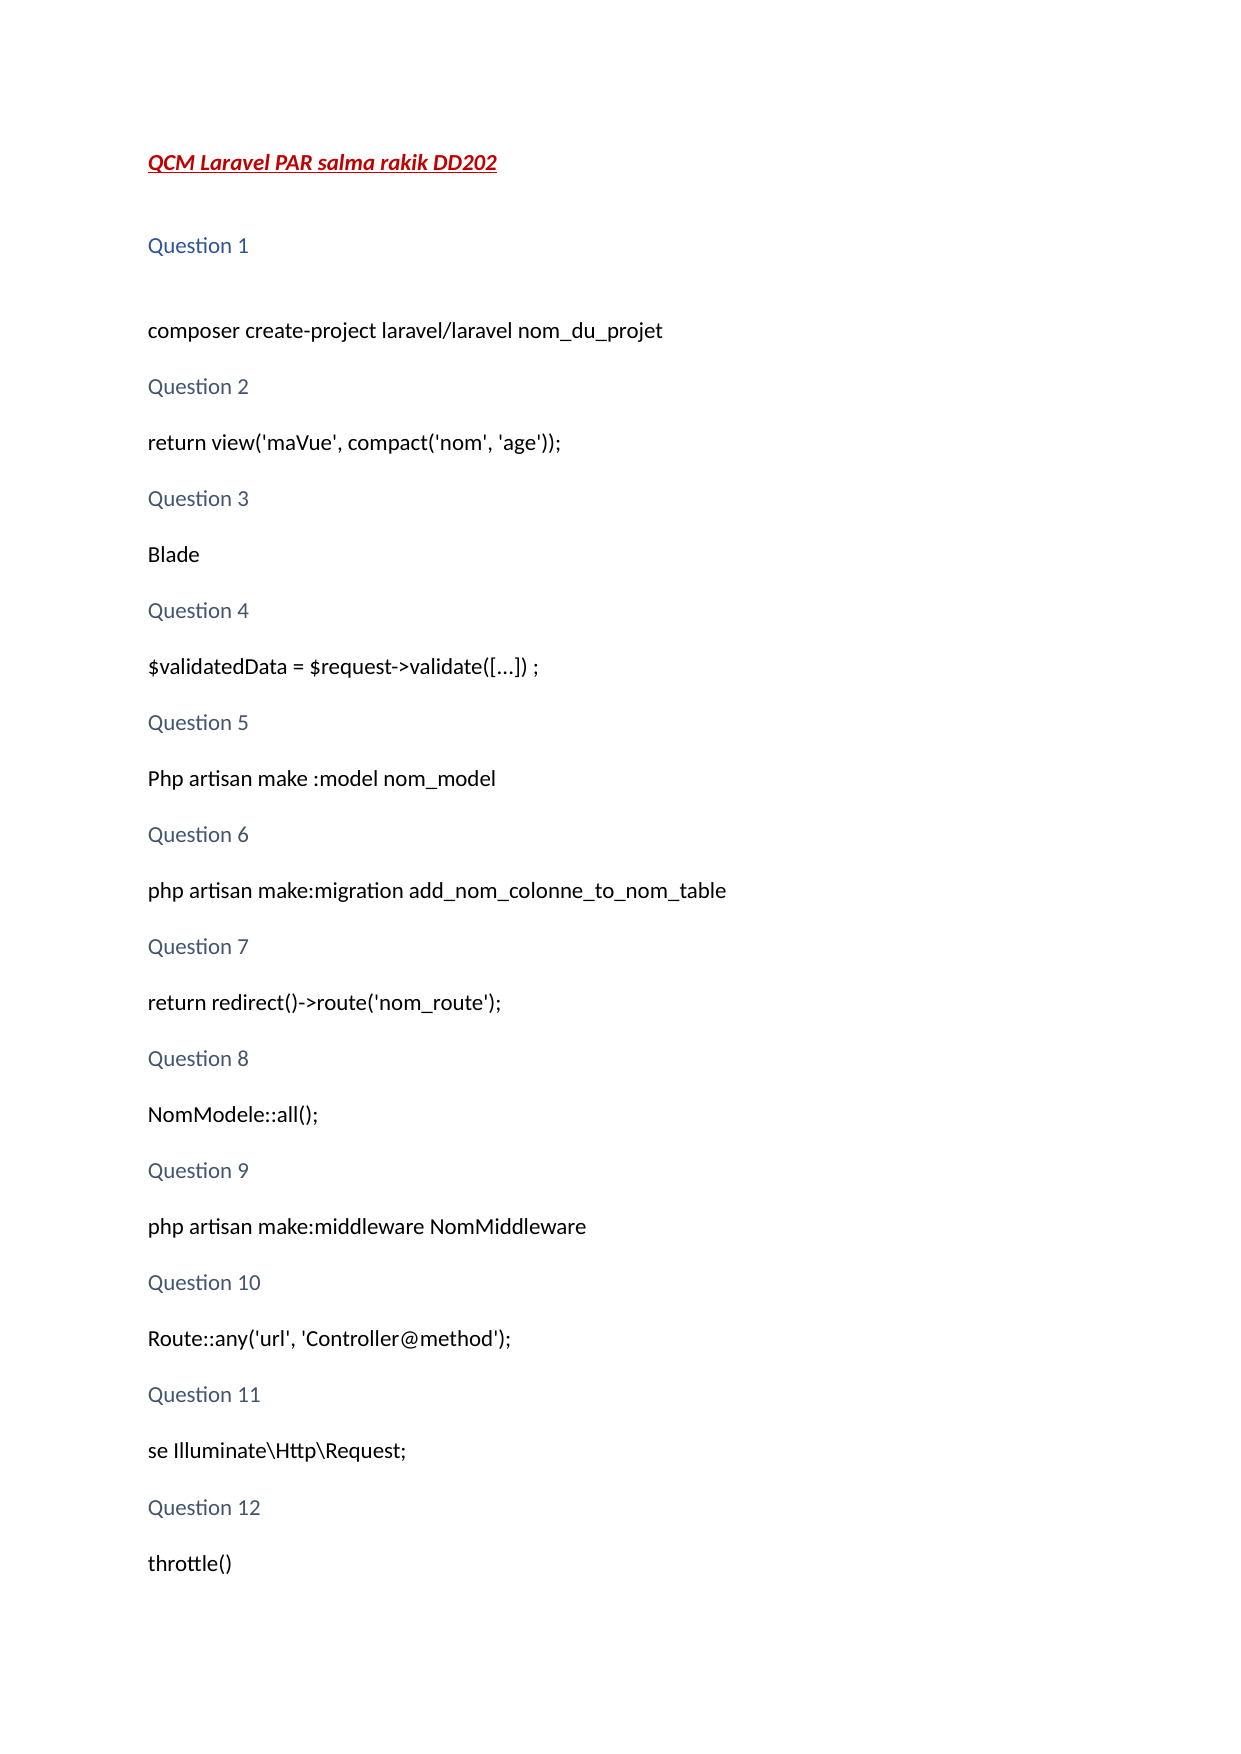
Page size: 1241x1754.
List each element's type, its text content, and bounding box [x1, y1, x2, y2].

text throttle() [148, 1549, 1093, 1577]
text Question 9 [148, 1156, 1093, 1184]
text return redirect()->route('nom_route'); [148, 988, 1093, 1016]
text Question 10 [148, 1268, 1093, 1296]
text Php artisan make :model nom_model [148, 764, 1093, 792]
text return view('maVue', compact('nom', 'age')); [148, 428, 1093, 456]
text composer create-project laravel/laravel nom_du_projet [148, 316, 1093, 344]
text Question 2 [148, 372, 1093, 400]
text php artisan make:middleware NomMiddleware [148, 1212, 1093, 1240]
text NomModele::all(); [148, 1100, 1093, 1128]
text Question 6 [148, 820, 1093, 848]
text Question 4 [148, 596, 1093, 624]
text Question 3 [148, 484, 1093, 512]
text QCM Laravel PAR salma rakik DD202 [148, 148, 1093, 176]
text Question 1 [148, 232, 1093, 260]
text Question 5 [148, 708, 1093, 736]
text $validatedData = $request->validate([...]) ; [148, 652, 1093, 680]
text se Illuminate\Http\Request; [148, 1437, 1093, 1464]
text Question 8 [148, 1044, 1093, 1072]
text php artisan make:migration add_nom_colonne_to_nom_table [148, 876, 1093, 904]
text Question 7 [148, 932, 1093, 960]
text Question 11 [148, 1381, 1093, 1408]
text Blade [148, 540, 1093, 568]
text Question 12 [148, 1493, 1093, 1521]
text Route::any('url', 'Controller@method'); [148, 1324, 1093, 1352]
